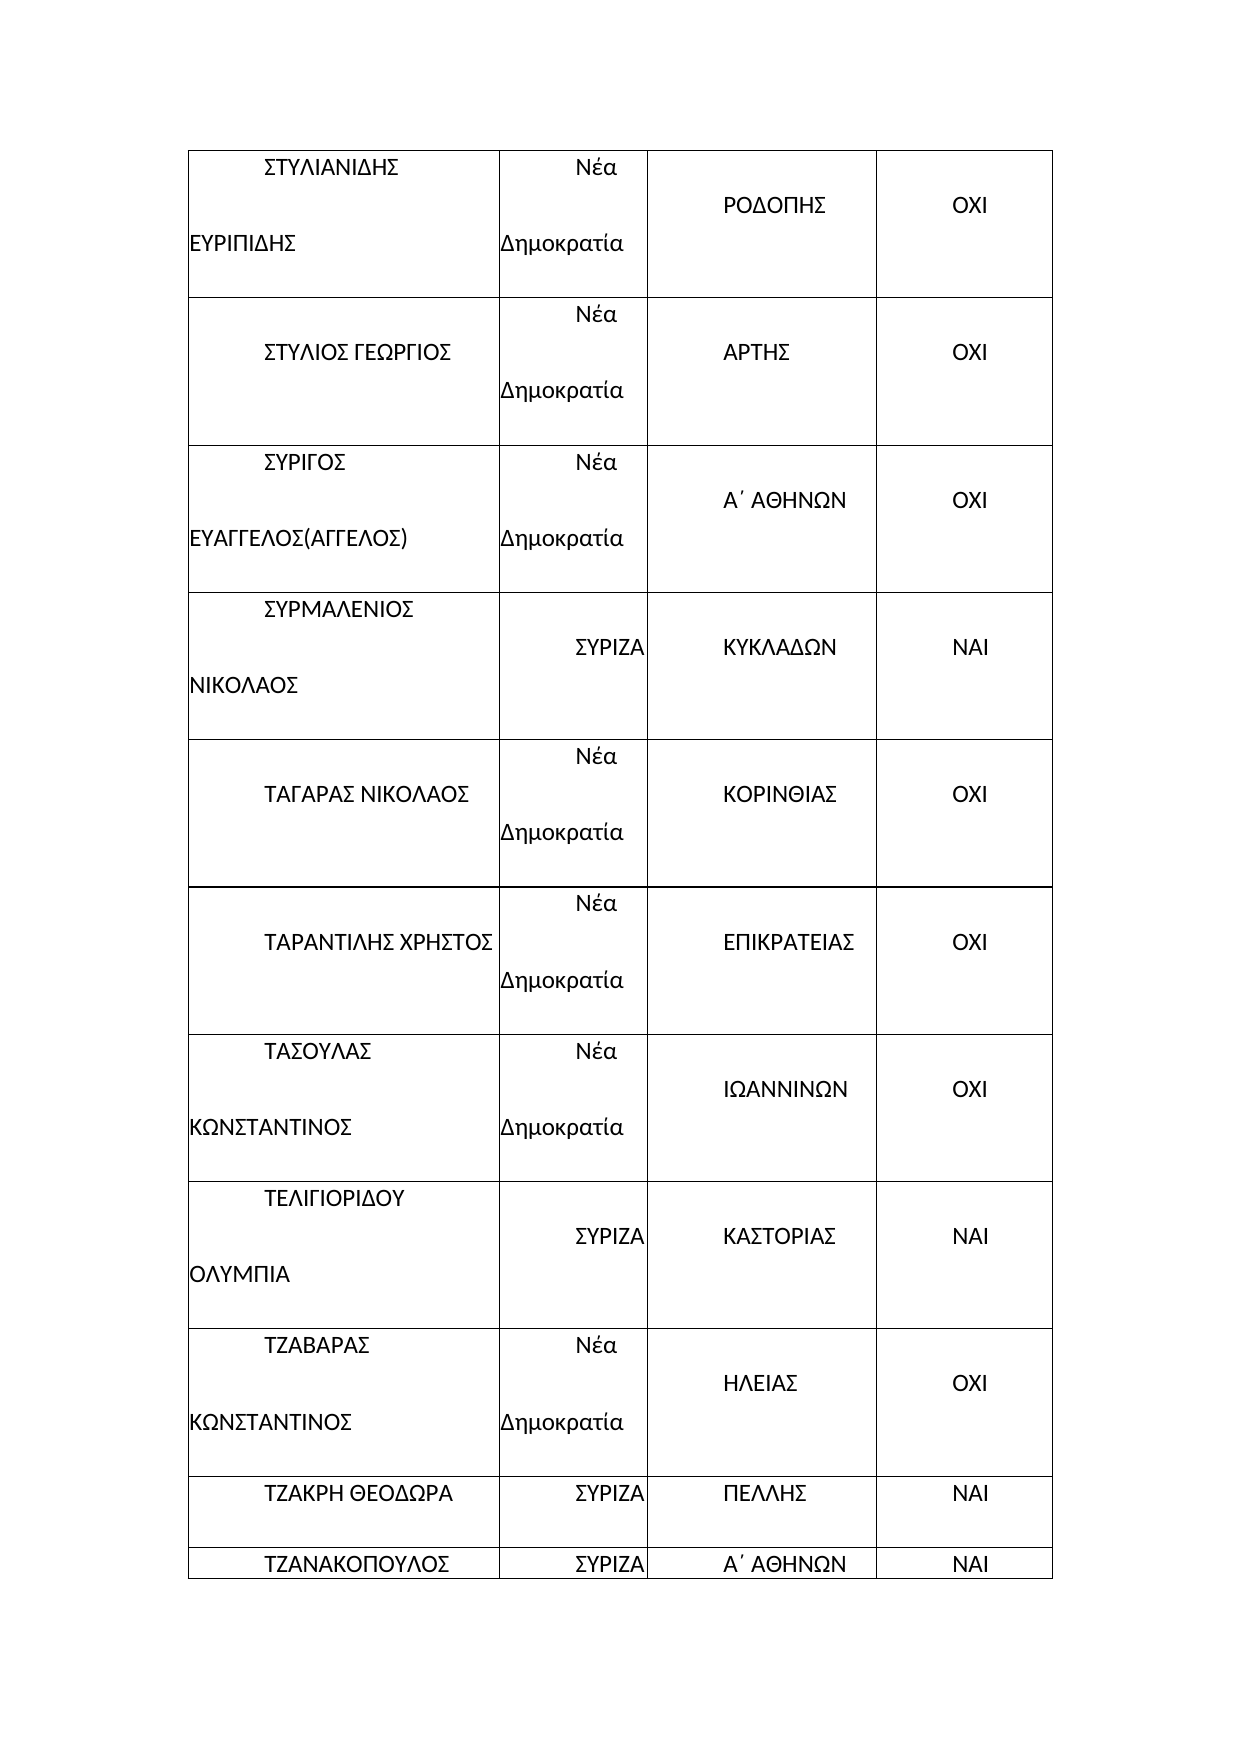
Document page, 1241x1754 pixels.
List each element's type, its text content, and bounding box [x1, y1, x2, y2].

table_cell ΣΥΡΙΓΟΣ ΕΥΑΓΓΕΛΟΣ(ΑΓΓΕΛΟΣ) [189, 446, 499, 592]
table_cell ΝΑΙ [877, 593, 1052, 739]
table_cell ΡΟΔΟΠΗΣ [648, 151, 876, 297]
table_cell Νέα Δημοκρατία [500, 446, 647, 592]
table_cell ΟΧΙ [877, 298, 1052, 444]
table_cell ΕΠΙΚΡΑΤΕΙΑΣ [648, 888, 876, 1034]
table_cell ΙΩΑΝΝΙΝΩΝ [648, 1035, 876, 1181]
table_cell ΟΧΙ [877, 888, 1052, 1034]
table_cell Νέα Δημοκρατία [500, 1035, 647, 1181]
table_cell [189, 1548, 499, 1578]
table_cell Α΄ ΑΘΗΝΩΝ [648, 446, 876, 592]
table_cell Νέα Δημοκρατία [500, 298, 647, 444]
table_cell ΝΑΙ [877, 1548, 1052, 1578]
table_cell ΣΥΡΜΑΛΕΝΙΟΣ ΝΙΚΟΛΑΟΣ [189, 593, 499, 739]
table_cell ΣΥΡΙΖΑ [500, 593, 647, 739]
table_cell ΤΖΑΚΡΗ ΘΕΟΔΩΡΑ [189, 1477, 499, 1547]
table_cell ΤΑΣΟΥΛΑΣ ΚΩΝΣΤΑΝΤΙΝΟΣ [189, 1035, 499, 1181]
table_cell ΤΖΑΒΑΡΑΣ ΚΩΝΣΤΑΝΤΙΝΟΣ [189, 1329, 499, 1476]
table_cell ΟΧΙ [877, 740, 1052, 886]
table_cell ΝΑΙ [877, 1477, 1052, 1547]
table_cell ΚΥΚΛΑΔΩΝ [648, 593, 876, 739]
table_cell Νέα Δημοκρατία [500, 1329, 647, 1476]
table_cell ΚΟΡΙΝΘΙΑΣ [648, 740, 876, 886]
table_cell Νέα Δημοκρατία [500, 740, 647, 886]
table_cell Νέα Δημοκρατία [500, 888, 647, 1034]
table_cell ΗΛΕΙΑΣ [648, 1329, 876, 1476]
table_cell ΣΥΡΙΖΑ [500, 1548, 647, 1578]
table_cell ΟΧΙ [877, 151, 1052, 297]
table_cell ΟΧΙ [877, 1035, 1052, 1181]
table_cell ΤΑΓΑΡΑΣ ΝΙΚΟΛΑΟΣ [189, 740, 499, 886]
table_cell ΤΕΛΙΓΙΟΡΙΔΟΥ ΟΛΥΜΠΙΑ [189, 1182, 499, 1328]
table_cell ΣΥΡΙΖΑ [500, 1182, 647, 1328]
table_cell Νέα Δημοκρατία [500, 151, 647, 297]
table_cell ΣΥΡΙΖΑ [500, 1477, 647, 1547]
table_cell ΝΑΙ [877, 1182, 1052, 1328]
table_cell ΟΧΙ [877, 446, 1052, 592]
table_cell ΣΤΥΛΙΟΣ ΓΕΩΡΓΙΟΣ [189, 298, 499, 444]
table_cell Α΄ ΑΘΗΝΩΝ [648, 1548, 876, 1578]
table_cell ΣΤΥΛΙΑΝΙΔΗΣ ΕΥΡΙΠΙΔΗΣ [189, 151, 499, 297]
table_cell ΑΡΤΗΣ [648, 298, 876, 444]
table_cell ΚΑΣΤΟΡΙΑΣ [648, 1182, 876, 1328]
table_cell ΟΧΙ [877, 1329, 1052, 1476]
table_cell ΠΕΛΛΗΣ [648, 1477, 876, 1547]
table_cell ΤΑΡΑΝΤΙΛΗΣ ΧΡΗΣΤΟΣ [189, 888, 499, 1034]
